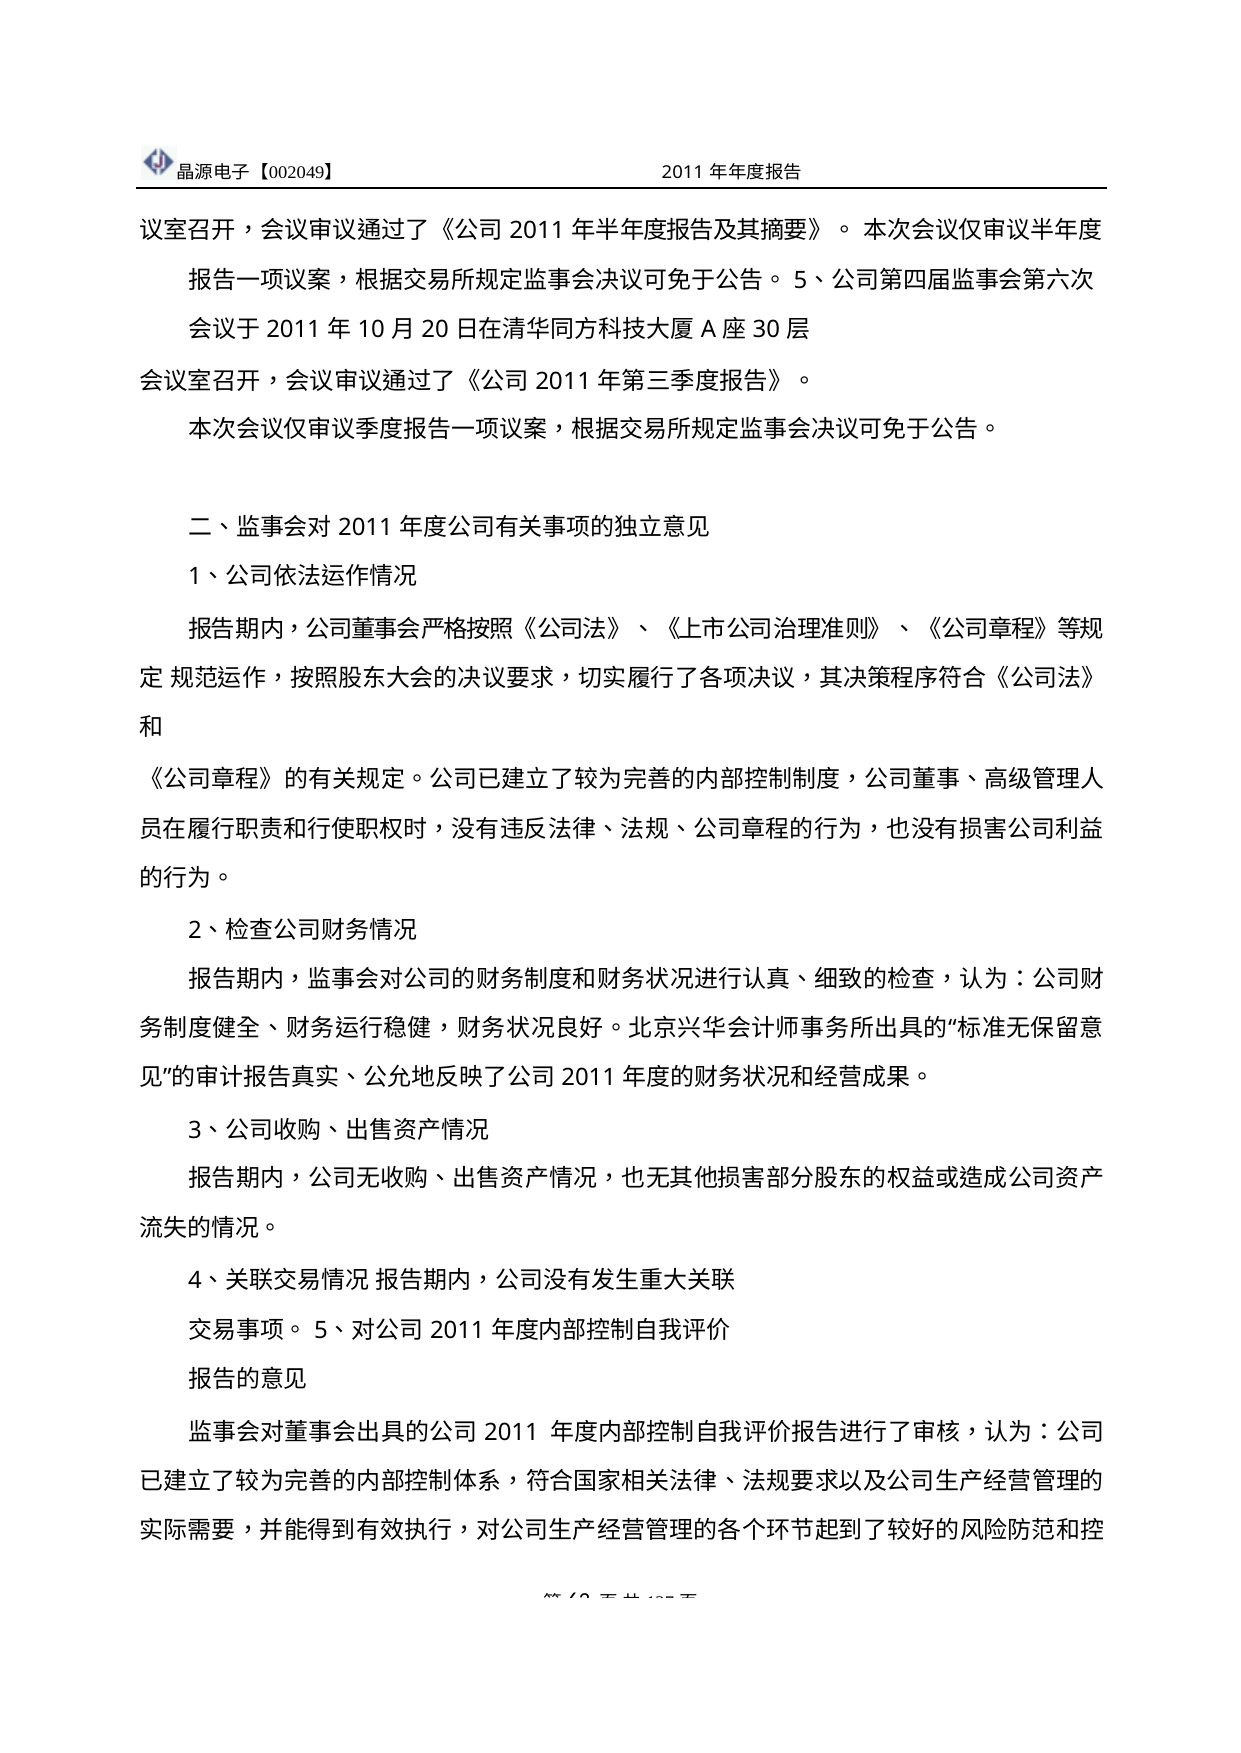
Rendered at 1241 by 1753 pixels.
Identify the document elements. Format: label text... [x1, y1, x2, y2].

text 3、公司收购、出售资产情况 [188, 1113, 1119, 1146]
text 会议室召开，会议审议通过了《公司 2011 年第三季度报告》。 [139, 364, 1119, 396]
text 议室召开，会议审议通过了《公司 2011 年半年度报告及其摘要》。 本次会议仅审议半年度报告一项议案，根据交易所规定监事会决议可免于公告。 5、公司第四届监事会第六次会议于 2011 年 10 月 20 日在清华同方科技大厦 A 座 30 层 [139, 213, 1105, 344]
text 报告期内，公司董事会严格按照《公司法》、《上市公司治理准则》、《公司章程》等规定 规范运作，按照股东大会的决议要求，切实履行了各项决议，其决策程序符合《公司法》和 [139, 612, 1106, 742]
picture [141, 146, 177, 180]
text 报告期内，监事会对公司的财务制度和财务状况进行认真、细致的检查，认为：公司财 务制度健全、财务运行稳健，财务状况良好。北京兴华会计师事务所出具的“标准无保留意 见”的审计报告真实、公允地反映了公司 2011 年度的财务状况和经营成果。 [139, 962, 1106, 1093]
text 4、关联交易情况 报告期内，公司没有发生重大关联交易事项。 5、对公司 2011 年度内部控制自我评价报告的意见 [188, 1263, 737, 1394]
text 本次会议仅审议季度报告一项议案，根据交易所规定监事会决议可免于公告。 [188, 412, 1119, 445]
text 2、检查公司财务情况 [188, 913, 1119, 946]
text 《公司章程》的有关规定。公司已建立了较为完善的内部控制制度，公司董事、高级管理人 员在履行职责和行使职权时，没有违反法律、法规、公司章程的行为，也没有损害公司利益 的行为。 [139, 762, 1105, 893]
text 二、监事会对 2011 年度公司有关事项的独立意见 1、公司依法运作情况 [188, 509, 737, 591]
text 报告期内，公司无收购、出售资产情况，也无其他损害部分股东的权益或造成公司资产 流失的情况。 [139, 1161, 1105, 1243]
